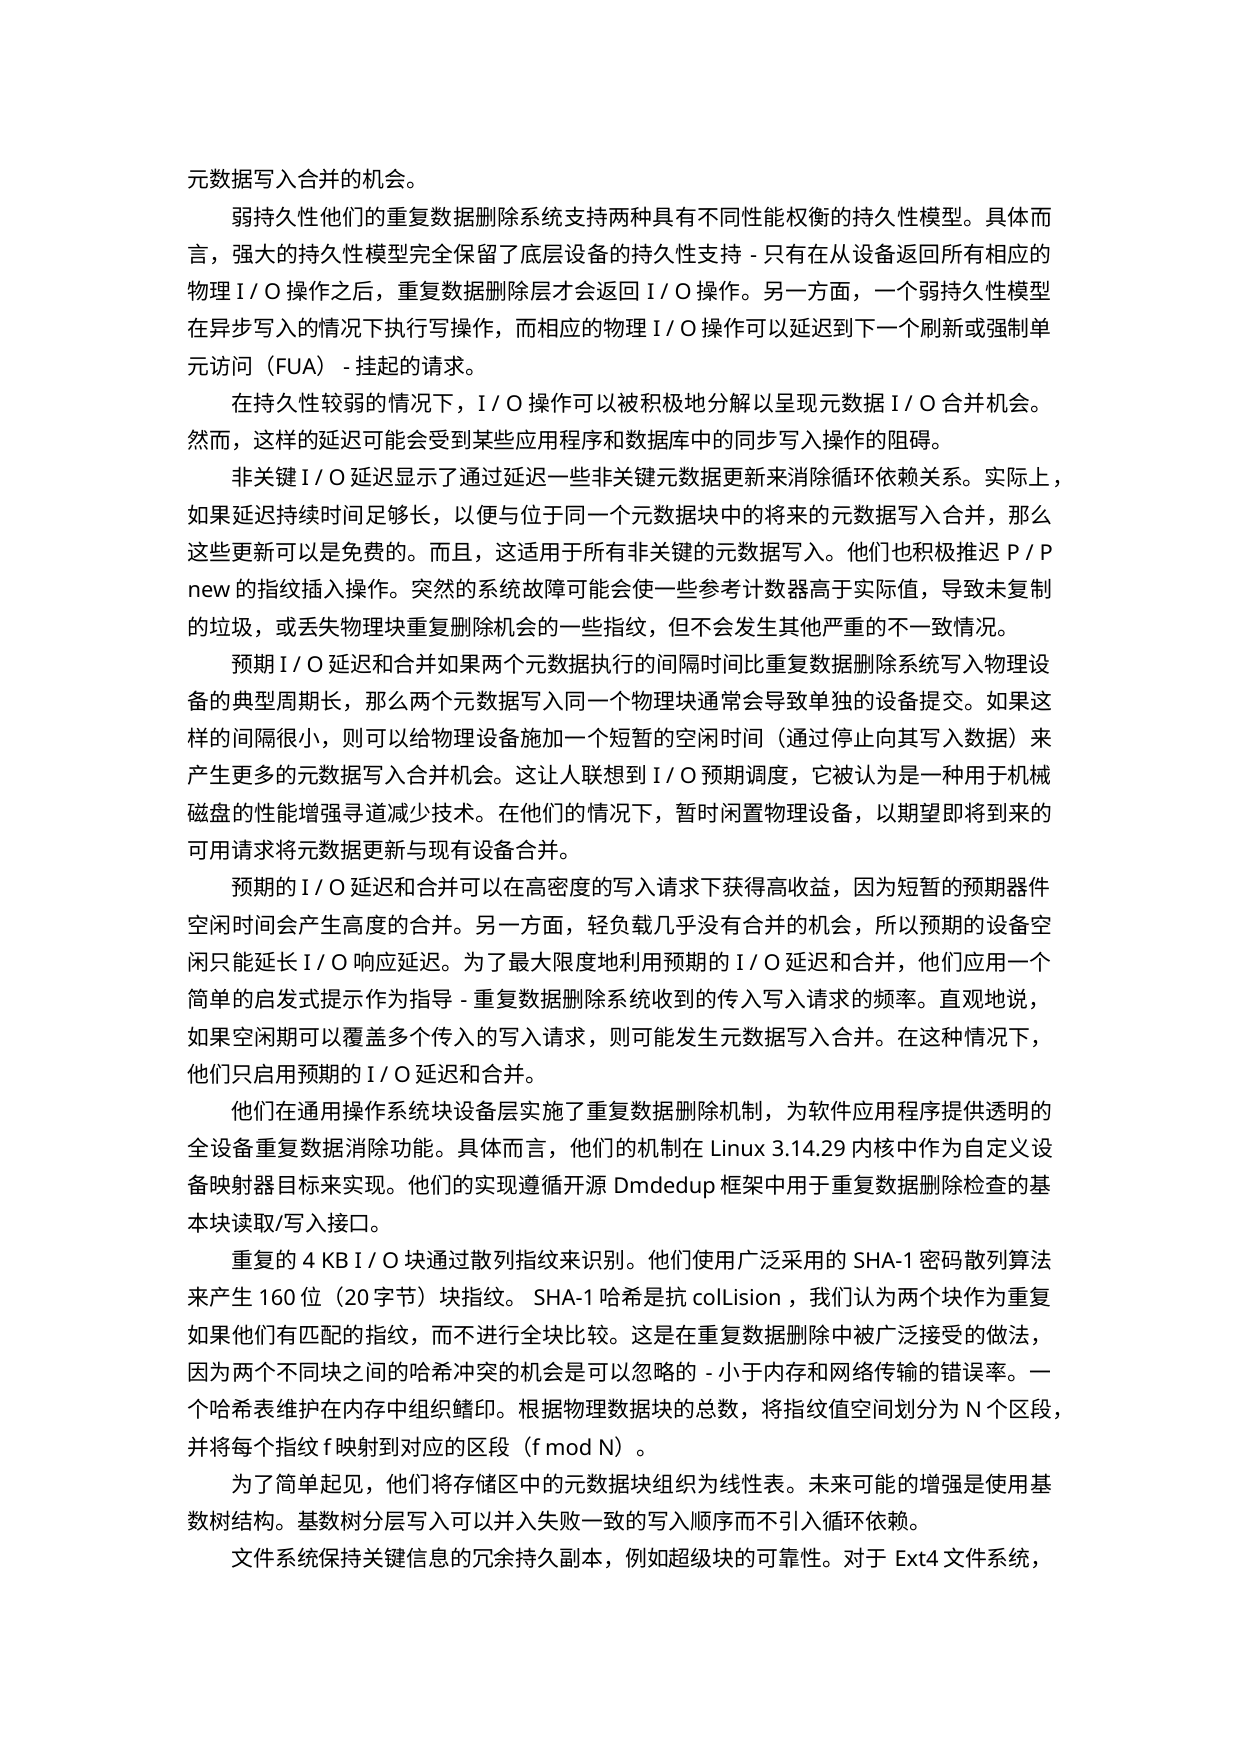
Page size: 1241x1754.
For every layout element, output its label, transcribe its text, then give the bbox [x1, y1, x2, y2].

text 非关键I / O延迟显示了通过延迟一些非关键元数据更新来消除循环依赖关系。实际上，如果延迟持续时间足够长，以便与位于同一个元数据块中的将来的元数据写入合并，那么这些更新可以是免费的。而且，这适用于所有非关键的元数据写入。他们也积极推迟P / P new的指纹插入操作。突然的系统故障可能会使一些参考计数器高于实际值，导致未复制的垃圾，或丢失物理块重复删除机会的一些指纹，但不会发生其他严重的不一致情况。 [187, 460, 1053, 642]
text 在持久性较弱的情况下，I / O操作可以被积极地分解以呈现元数据I / O合并机会。然而，这样的延迟可能会受到某些应用程序和数据库中的同步写入操作的阻碍。 [187, 386, 1053, 455]
text 重复的4 KB I / O块通过散列指纹来识别。他们使用广泛采用的SHA-1密码散列算法来产生160位（20字节）块指纹。 SHA-1哈希是抗colLision ，我们认为两个块作为重复如果他们有匹配的指纹，而不进行全块比较。这是在重复数据删除中被广泛接受的做法，因为两个不同块之间的哈希冲突的机会是可以忽略的 - 小于内存和网络传输的错误率。一个哈希表维护在内存中组织鳍印。根据物理数据块的总数，将指纹值空间划分为N个区段，并将每个指纹f映射到对应的区段（f mod N）。 [187, 1243, 1053, 1462]
text 预期I / O延迟和合并如果两个元数据执行的间隔时间比重复数据删除系统写入物理设备的典型周期长，那么两个元数据写入同一个物理块通常会导致单独的设备提交。如果这样的间隔很小，则可以给物理设备施加一个短暂的空闲时间（通过停止向其写入数据）来产生更多的元数据写入合并机会。这让人联想到I / O预期调度，它被认为是一种用于机械磁盘的性能增强寻道减少技术。在他们的情况下，暂时闲置物理设备，以期望即将到来的可用请求将元数据更新与现有设备合并。 [187, 646, 1053, 865]
text 预期的I / O延迟和合并可以在高密度的写入请求下获得高收益，因为短暂的预期器件空闲时间会产生高度的合并。另一方面，轻负载几乎没有合并的机会，所以预期的设备空闲只能延长I / O响应延迟。为了最大限度地利用预期的I / O延迟和合并，他们应用一个简单的启发式提示作为指导 - 重复数据删除系统收到的传入写入请求的频率。直观地说，如果空闲期可以覆盖多个传入的写入请求，则可能发生元数据写入合并。在这种情况下，他们只启用预期的I / O延迟和合并。 [187, 870, 1053, 1089]
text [187, 162, 1053, 194]
text 弱持久性他们的重复数据删除系统支持两种具有不同性能权衡的持久性模型。具体而言，强大的持久性模型完全保留了底层设备的持久性支持 - 只有在从设备返回所有相应的物理I / O操作之后，重复数据删除层才会返回I / O操作。另一方面，一个弱持久性模型在异步写入的情况下执行写操作，而相应的物理I / O操作可以延迟到下一个刷新或强制单元访问（FUA） - 挂起的请求。 [187, 199, 1053, 381]
text 为了简单起见，他们将存储区中的元数据块组织为线性表。未来可能的增强是使用基数树结构。基数树分层写入可以并入失败一致的写入顺序而不引入循环依赖。 [187, 1466, 1053, 1536]
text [187, 1541, 1053, 1573]
text 他们在通用操作系统块设备层实施了重复数据删除机制，为软件应用程序提供透明的全设备重复数据消除功能。具体而言，他们的机制在Linux 3.14.29内核中作为自定义设备映射器目标来实现。他们的实现遵循开源Dmdedup框架中用于重复数据删除检查的基本块读取/写入接口。 [187, 1094, 1053, 1238]
